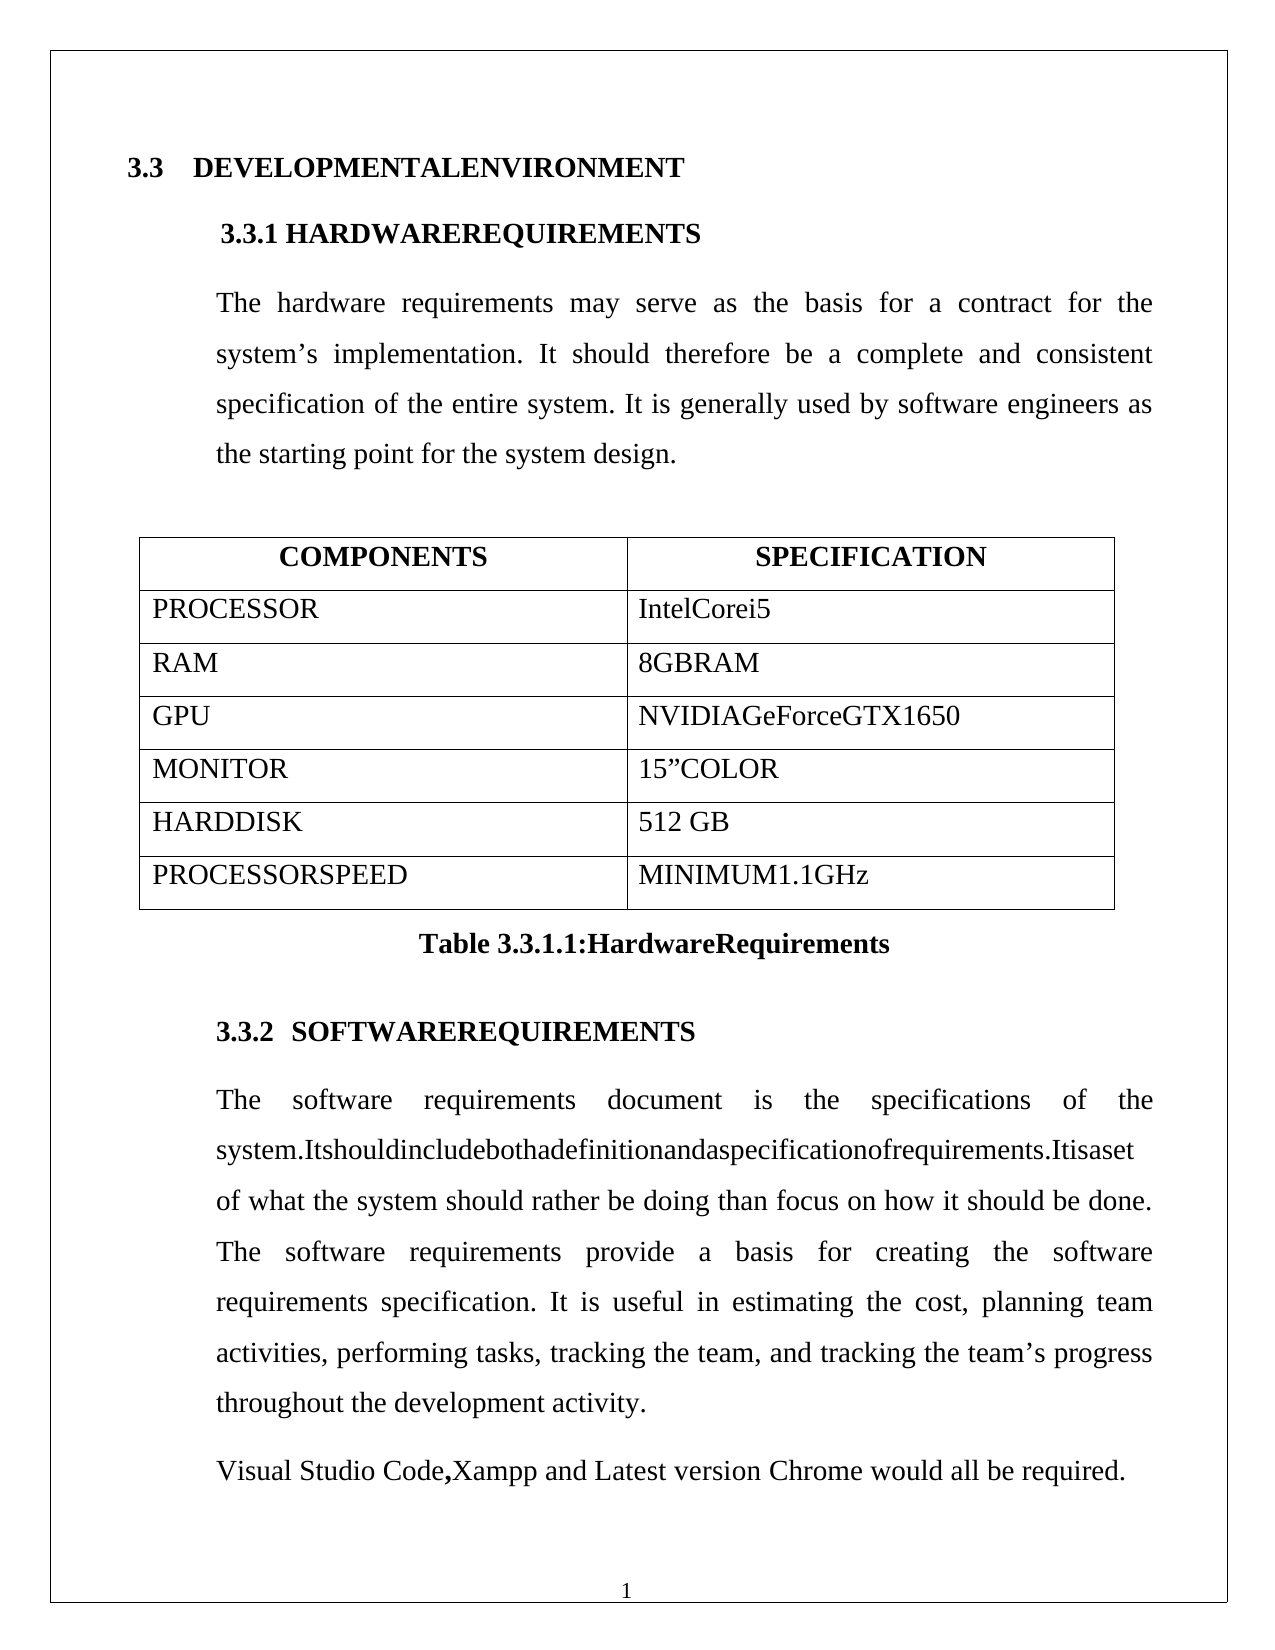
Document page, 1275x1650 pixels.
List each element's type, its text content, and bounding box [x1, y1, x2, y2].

table_cell NVIDIAGeForceGTX1650 [628, 697, 1114, 749]
list 3.3.1 HARDWAREREQUIREMENTS [127, 217, 1214, 250]
text The hardware requirements may serve as the basis for a contract for the system’s implementation. It should therefore be a complete and consistent specification of the entire system. It is generally used by software engineers as the starting point for the system design. [216, 286, 1154, 470]
table_cell PROCESSOR [140, 591, 627, 643]
table_cell MINIMUM1.1GHz [628, 857, 1114, 908]
list SOFTWAREREQUIREMENTS [216, 1014, 1214, 1047]
table_cell MONITOR [140, 750, 627, 802]
text Visual Studio Code,Xampp and Latest version Chrome would all be required. [216, 1453, 1214, 1487]
table_cell GPU [140, 697, 627, 749]
table_cell 512 GB [628, 803, 1114, 856]
text The software requirements document is the specifications of the system.Itshouldincludebothadefinitionandaspecificationofrequirements.Itisaset of what the system should rather be doing than focus on how it should be done. The software requirements provide a basis for creating the software requirements specification. It is useful in estimating the cost, planning team activities, performing tasks, tracking the team, and tracking the team’s progress throughout the development activity. [216, 1082, 1154, 1419]
table_cell PROCESSORSPEED [140, 857, 627, 908]
table_cell 8GBRAM [628, 644, 1114, 696]
subtitle DEVELOPMENTALENVIRONMENT [127, 150, 1214, 183]
table_cell 15”COLOR [628, 750, 1114, 802]
subtitle Table 3.3.1.1:HardwareRequirements [127, 926, 1214, 959]
table_cell HARDDISK [140, 803, 627, 856]
table_header SPECIFICATION [628, 538, 1114, 590]
table_cell RAM [140, 644, 627, 696]
table_header COMPONENTS [140, 538, 627, 590]
table_cell IntelCorei5 [628, 591, 1114, 643]
